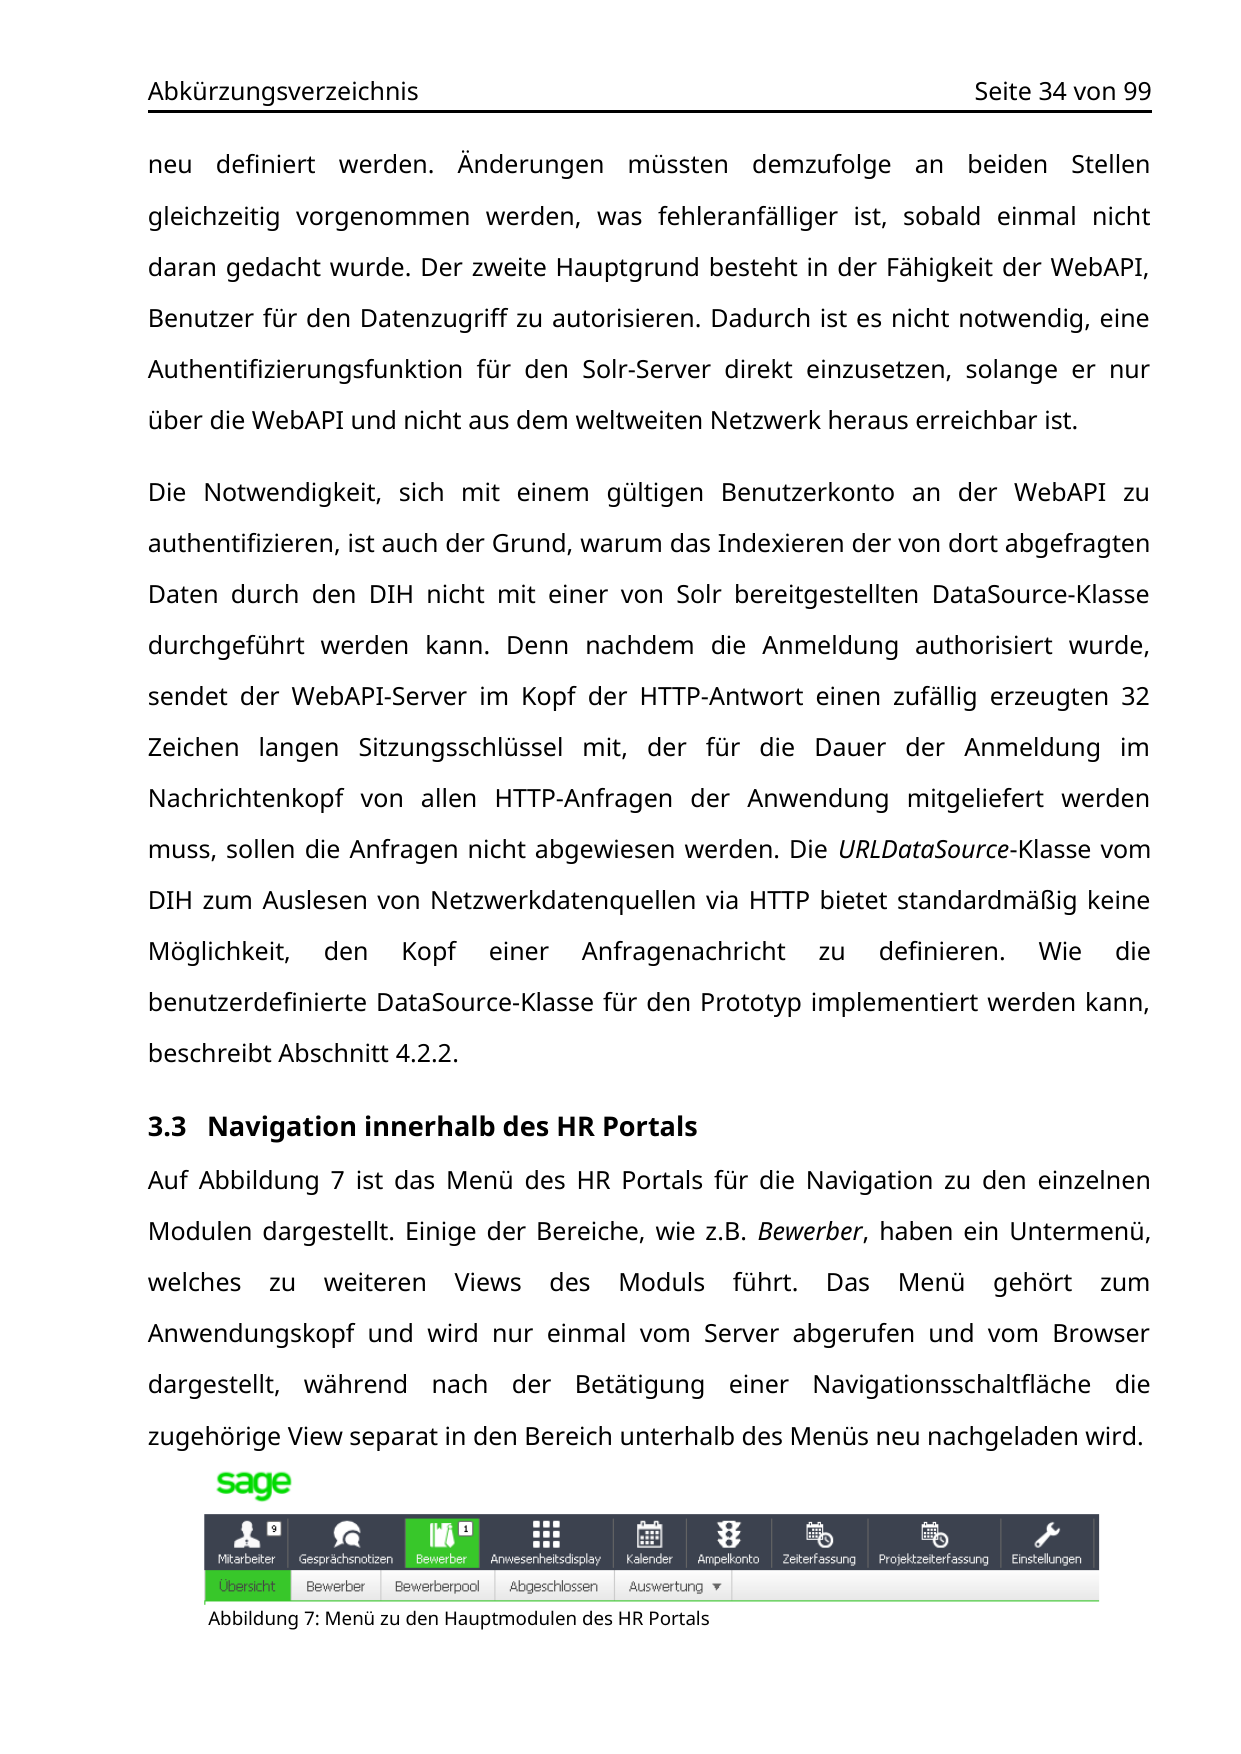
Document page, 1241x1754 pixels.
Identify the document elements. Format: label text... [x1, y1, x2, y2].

subtitle Navigation innerhalb des HR Portals [148, 1108, 1152, 1144]
text Die Notwendigkeit, sich mit einem gültigen Benutzerkonto an der WebAPI zu authentifizieren, ist auch der Grund, warum das Indexieren der von dort abgefragten Daten durch den DIH nicht mit einer von Solr bereitgestellten DataSource-Klasse durchgeführt werden kann. Denn nachdem die Anmeldung authorisiert wurde, sendet der WebAPI-Server im Kopf der HTTP-Antwort einen zufällig erzeugten 32 Zeichen langen Sitzungsschlüssel mit, der für die Dauer der Anmeldung im Nachrichtenkopf von allen HTTP-Anfragen der Anwendung mitgeliefert werden muss, sollen die Anfragen nicht abgewiesen werden. Die URLDataSource-Klasse vom DIH zum Auslesen von Netzwerkdatenquellen via HTTP bietet standardmäßig keine Möglichkeit, den Kopf einer Anfragenachricht zu definieren. Wie die benutzerdefinierte DataSource-Klasse für den Prototyp implementiert werden kann, beschreibt Abschnitt 4.2.2. [148, 474, 1152, 1070]
text Auf Abbildung 7 ist das Menü des HR Portals für die Navigation zu den einzelnen Modulen dargestellt. Einige der Bereiche, wie z.B. Bewerber, haben ein Untermenü, welches zu weiteren Views des Moduls führt. Das Menü gehört zum Anwendungskopf und wird nur einmal vom Server abgerufen und vom Browser dargestellt, während nach der Betätigung einer Navigationsschaltfläche die zugehörige View separat in den Bereich unterhalb des Menüs neu nachgeladen wird. [148, 1163, 1152, 1452]
picture [201, 1467, 1100, 1606]
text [148, 147, 1152, 436]
